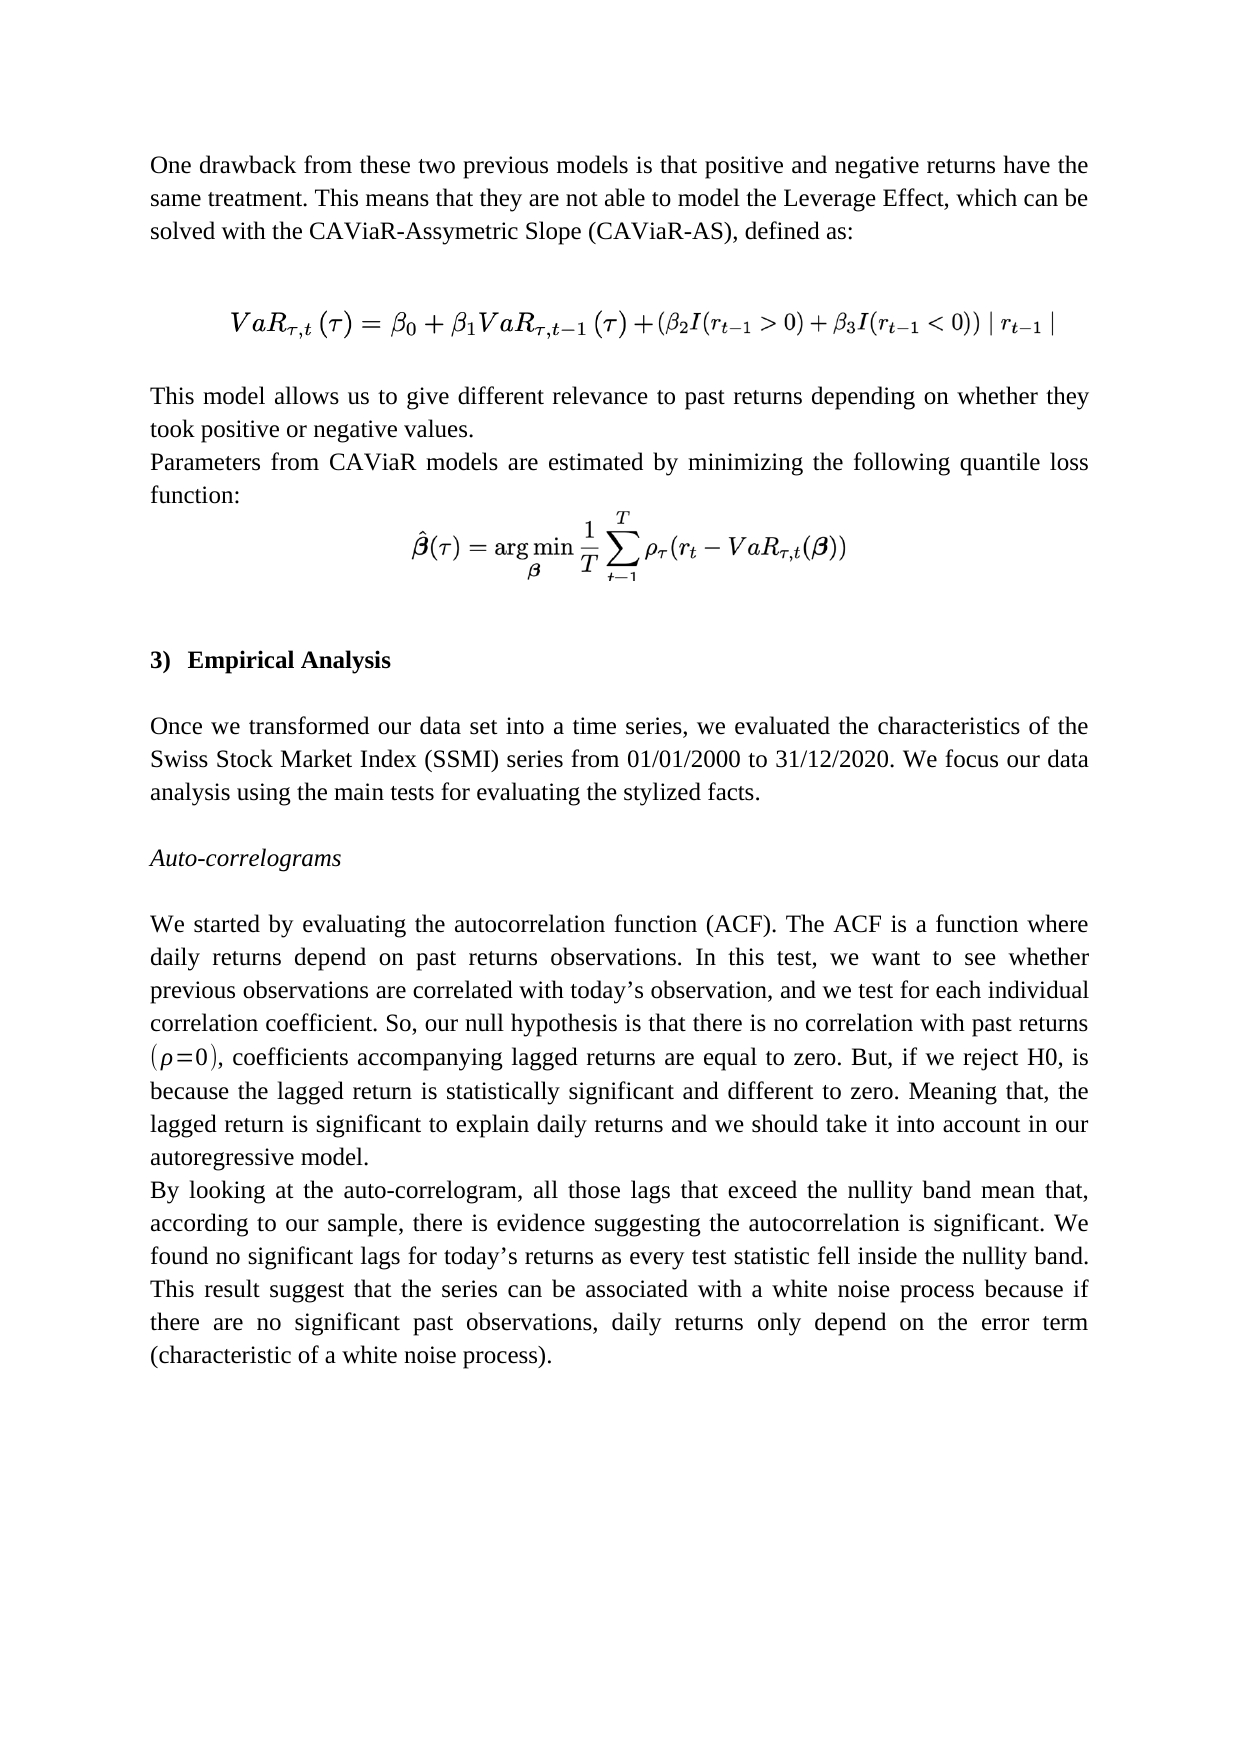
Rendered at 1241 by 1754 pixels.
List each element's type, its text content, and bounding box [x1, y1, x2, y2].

text This model allows us to give different relevance to past returns depending on whether they took positive or negative values. [150, 381, 1090, 443]
text One drawback from these two previous models is that positive and negative returns have the same treatment. This means that they are not able to model the Leverage Effect, which can be solved with the CAViaR-Assymetric Slope (CAViaR-AS), defined as: [150, 150, 1090, 245]
picture [407, 507, 846, 581]
list Empirical Analysis [150, 645, 1090, 674]
text By looking at the auto-correlogram, all those lags that exceed the nullity band mean that, according to our sample, there is evidence suggesting the autocorrelation is significant. We found no significant lags for today’s returns as every test statistic fell inside the nullity band. This result suggest that the series can be associated with a white noise process because if there are no significant past observations, daily returns only depend on the error term (characteristic of a white noise process). [150, 1175, 1090, 1369]
text We started by evaluating the autocorrelation function (ACF). The ACF is a function where daily returns depend on past returns observations. In this test, we want to see whether previous observations are correlated with today’s observation, and we test for each individual correlation coefficient. So, our null hypothesis is that there is no correlation with past returns , coefficients accompanying lagged returns are equal to zero. But, if we reject H0, is because the lagged return is statistically significant and different to zero. Meaning that, the lagged return is significant to explain daily returns and we should take it into account in our autoregressive model. [150, 909, 1090, 1171]
text Once we transformed our data set into a time series, we evaluated the characteristics of the Swiss Stock Market Index (SSMI) series from 01/01/2000 to 31/12/2020. We focus our data analysis using the main tests for evaluating the stylized facts. [150, 711, 1090, 806]
text Auto-correlograms [150, 843, 1090, 872]
picture [655, 303, 1053, 341]
text Parameters from CAViaR models are estimated by minimizing the following quantile loss function: [150, 447, 1090, 509]
picture [222, 303, 654, 339]
